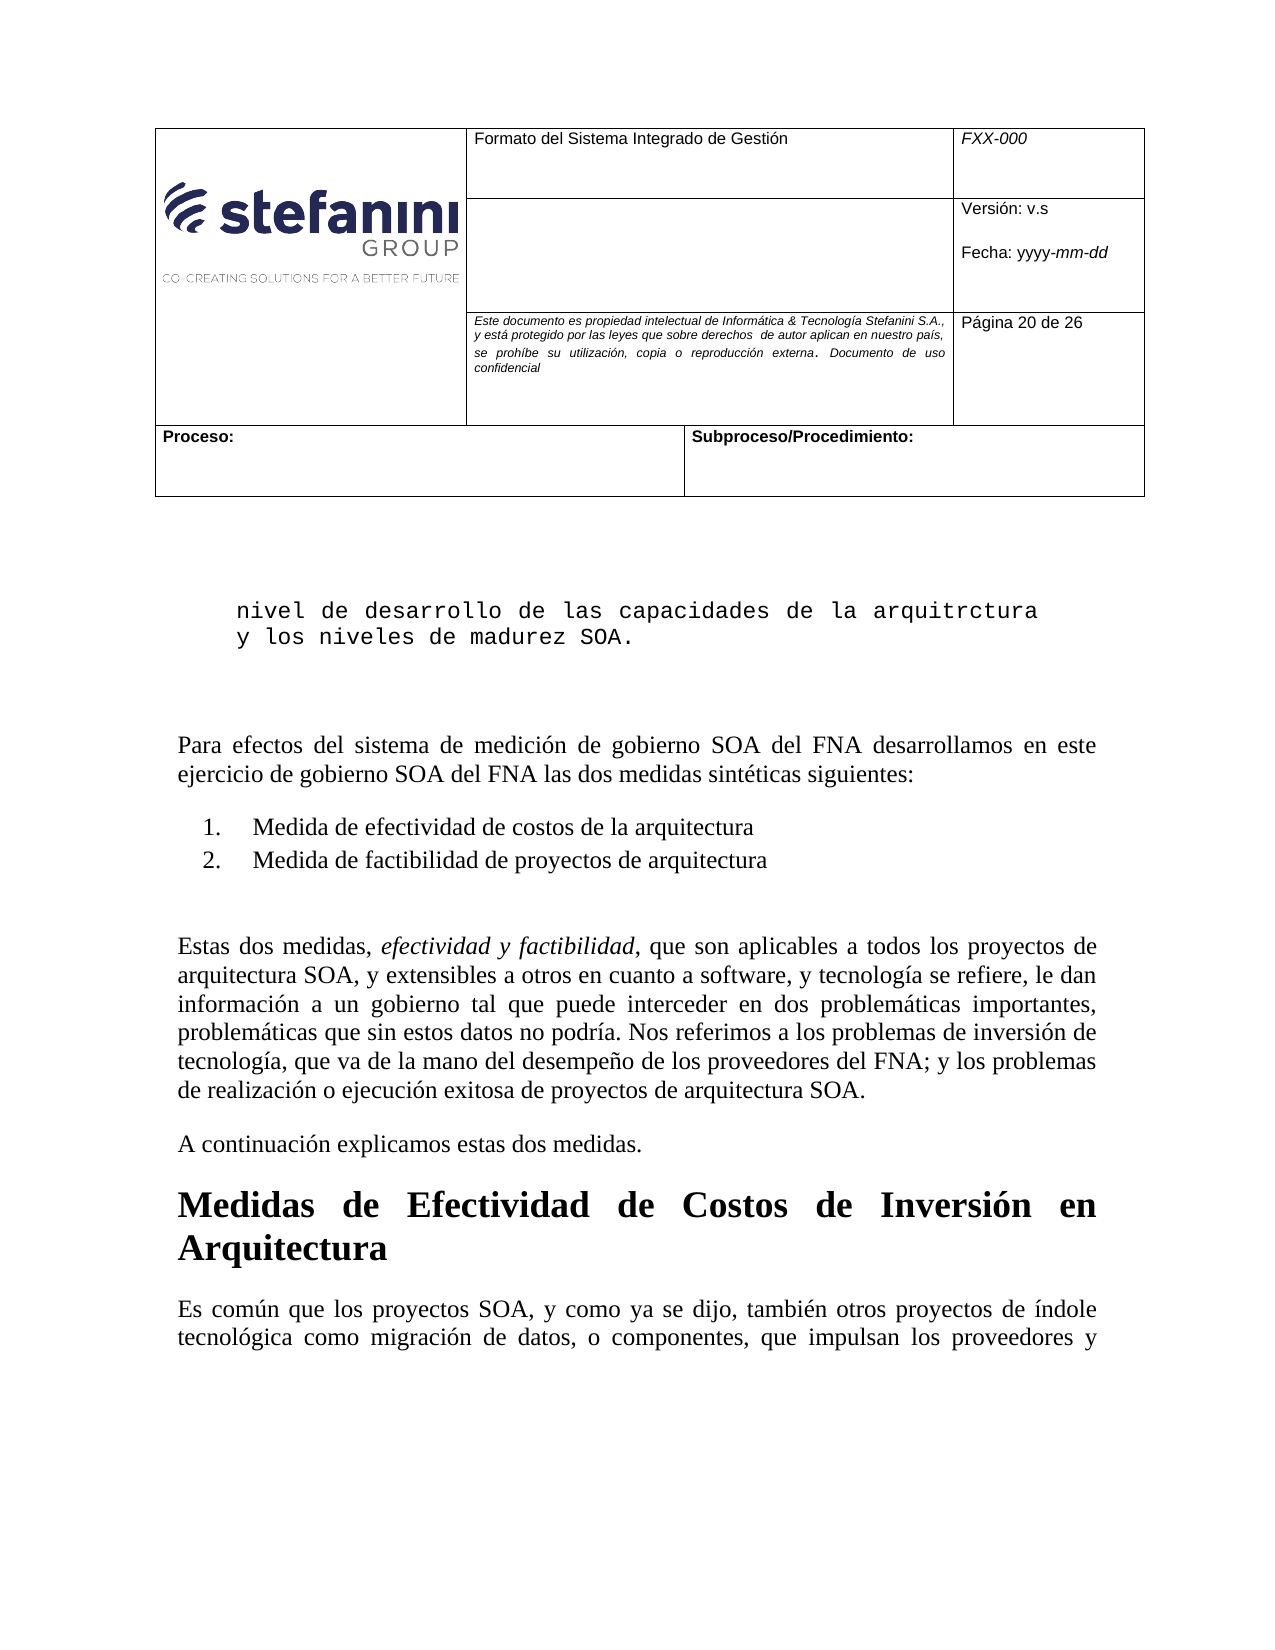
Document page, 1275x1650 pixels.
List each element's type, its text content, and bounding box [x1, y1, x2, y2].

text Para efectos del sistema de medición de gobierno SOA del FNA desarrollamos en este ejercicio de gobierno SOA del FNA las dos medidas sintéticas siguientes: [177, 730, 1098, 787]
picture [162, 182, 460, 286]
list Medida de efectividad de costos de la arquitectura [202, 812, 1098, 841]
text Estas dos medidas, efectividad y factibilidad, que son aplicables a todos los proyectos de arquitectura SOA, y extensibles a otros en cuanto a software, y tecnología se refiere, le dan información a un gobierno tal que puede interceder en dos problemáticas importantes, problemáticas que sin estos datos no podría. Nos referimos a los problemas de inversión de tecnología, que va de la mano del desempeño de los proveedores del FNA; y los problemas de realización o ejecución exitosa de proyectos de arquitectura SOA. [177, 931, 1098, 1104]
text Es común que los proyectos SOA, y como ya se dijo, también otros proyectos de índole tecnológica como migración de datos, o componentes, que impulsan los proveedores y fabricantes puedan caer en lo que llamaremos el área de inefectividad de costos de inversión de tecnología. Ejemplo: implementar SOA para procesos de negocio (nivel de madurez 3, o superior en la mayoría de los marcos de madurez) solo para necesidades intradepartamentales es un derroche de costos. Es inefectivo: cuesta más de lo que se puede aprovechar. [177, 1294, 1098, 1351]
subtitle Medidas de Efectividad de Costos de Inversión en Arquitectura [177, 1182, 1098, 1269]
text A continuación explicamos estas dos medidas. [177, 1129, 1098, 1157]
text Nota: capacidad de arquitectura y madurez SOA son conceptos distintos. Sin embargo, en la práctica son susceptibles de equivalencia debido a la corelación positiva observable entre ellos. Es decir, cuando las capaciddades de las arquitecturas aumentan, por lo general, aumenta también el nivel de madurez SOA de una arquitectura. De ahí que consideramos como equivalentes el nivel de desarrollo de las capacidades de la arquitrctura y los niveles de madurez SOA. [236, 599, 1039, 651]
list Medida de factibilidad de proyectos de arquitectura [202, 845, 1098, 874]
